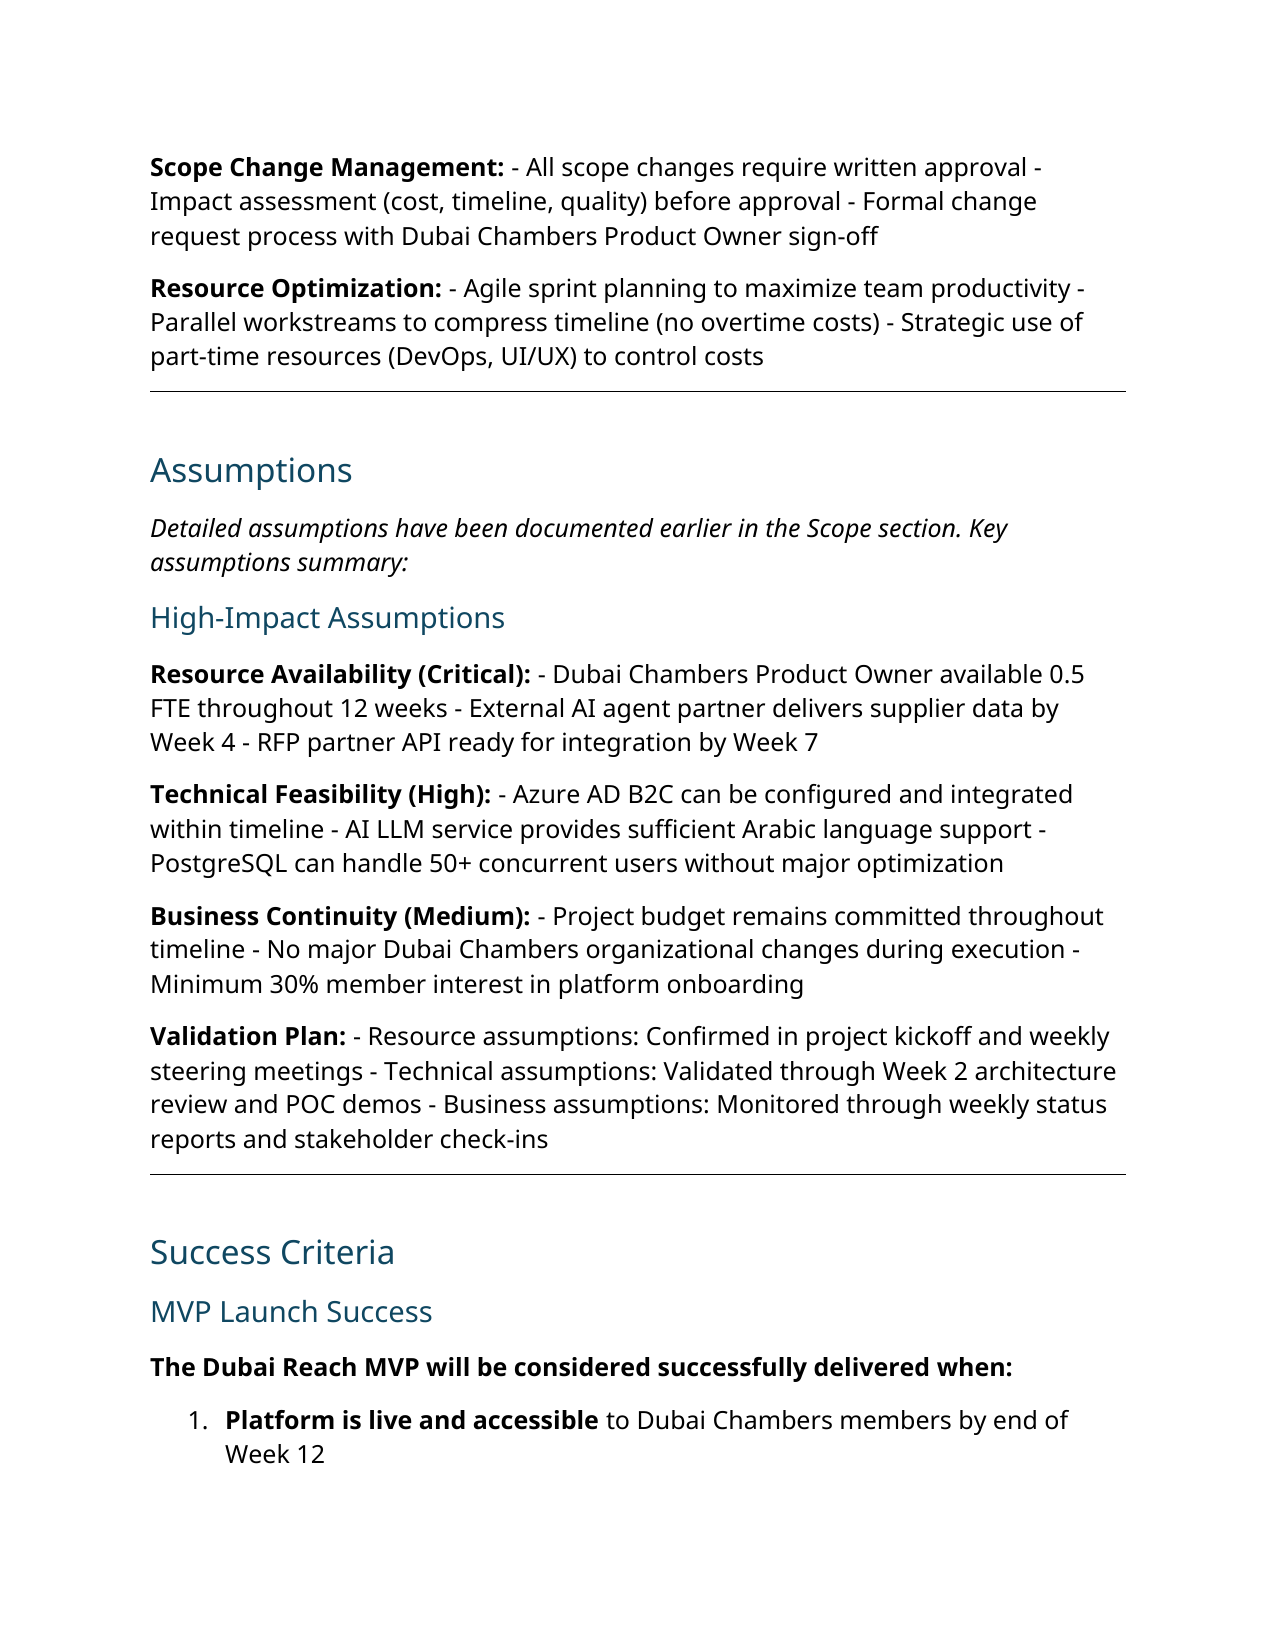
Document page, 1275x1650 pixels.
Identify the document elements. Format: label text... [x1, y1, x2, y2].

text Detailed assumptions have been documented earlier in the Scope section. Key assumptions summary: [150, 511, 1125, 579]
text Business Continuity (Medium): - Project budget remains committed throughout timeline - No major Dubai Chambers organizational changes during execution - Minimum 30% member interest in platform onboarding [150, 898, 1125, 1000]
text Validation Plan: - Resource assumptions: Confirmed in project kickoff and weekly steering meetings - Technical assumptions: Validated through Week 2 architecture review and POC demos - Business assumptions: Monitored through weekly status reports and stakeholder check-ins [150, 1019, 1125, 1155]
subtitle Success Criteria [150, 1229, 1125, 1274]
text The Dubai Reach MVP will be considered successfully delivered when: [150, 1349, 1125, 1383]
subtitle High-Impact Assumptions [150, 598, 1125, 637]
text Technical Feasibility (High): - Azure AD B2C can be configured and integrated within timeline - AI LLM service provides sufficient Arabic language support - PostgreSQL can handle 50+ concurrent users without major optimization [150, 777, 1125, 879]
subtitle MVP Launch Success [150, 1291, 1125, 1331]
text Resource Optimization: - Agile sprint planning to maximize team productivity - Parallel workstreams to compress timeline (no overtime costs) - Strategic use of part-time resources (DevOps, UI/UX) to control costs [150, 271, 1125, 373]
text Resource Availability (Critical): - Dubai Chambers Product Owner available 0.5 FTE throughout 12 weeks - External AI agent partner delivers supplier data by Week 4 - RFP partner API ready for integration by Week 7 [150, 656, 1125, 758]
text Scope Change Management: - All scope changes require written approval - Impact assessment (cost, timeline, quality) before approval - Formal change request process with Dubai Chambers Product Owner sign-off [150, 150, 1125, 252]
subtitle Assumptions [150, 447, 1125, 492]
list Platform is live and accessible to Dubai Chambers members by end of Week 12 [187, 1402, 1125, 1470]
